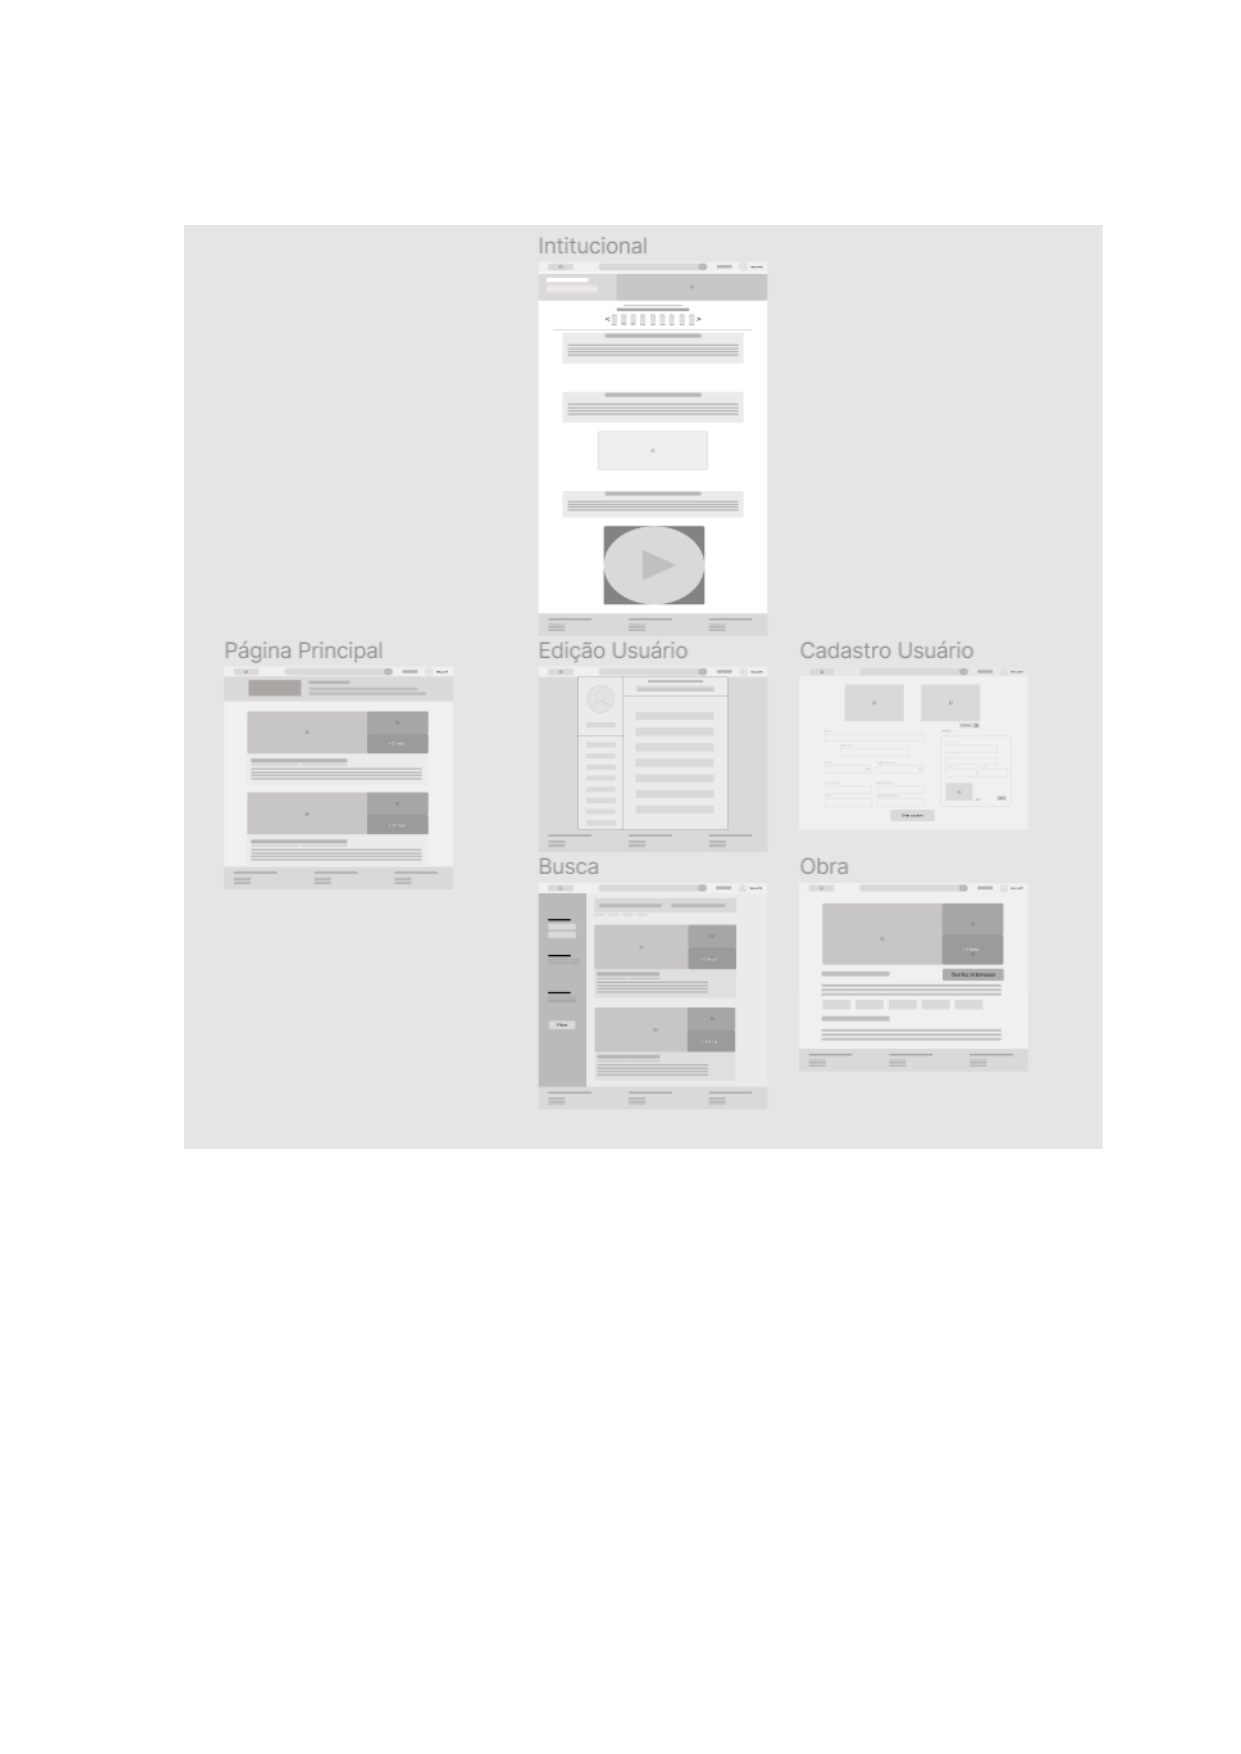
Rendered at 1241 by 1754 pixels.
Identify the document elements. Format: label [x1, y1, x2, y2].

picture [184, 225, 1103, 1149]
